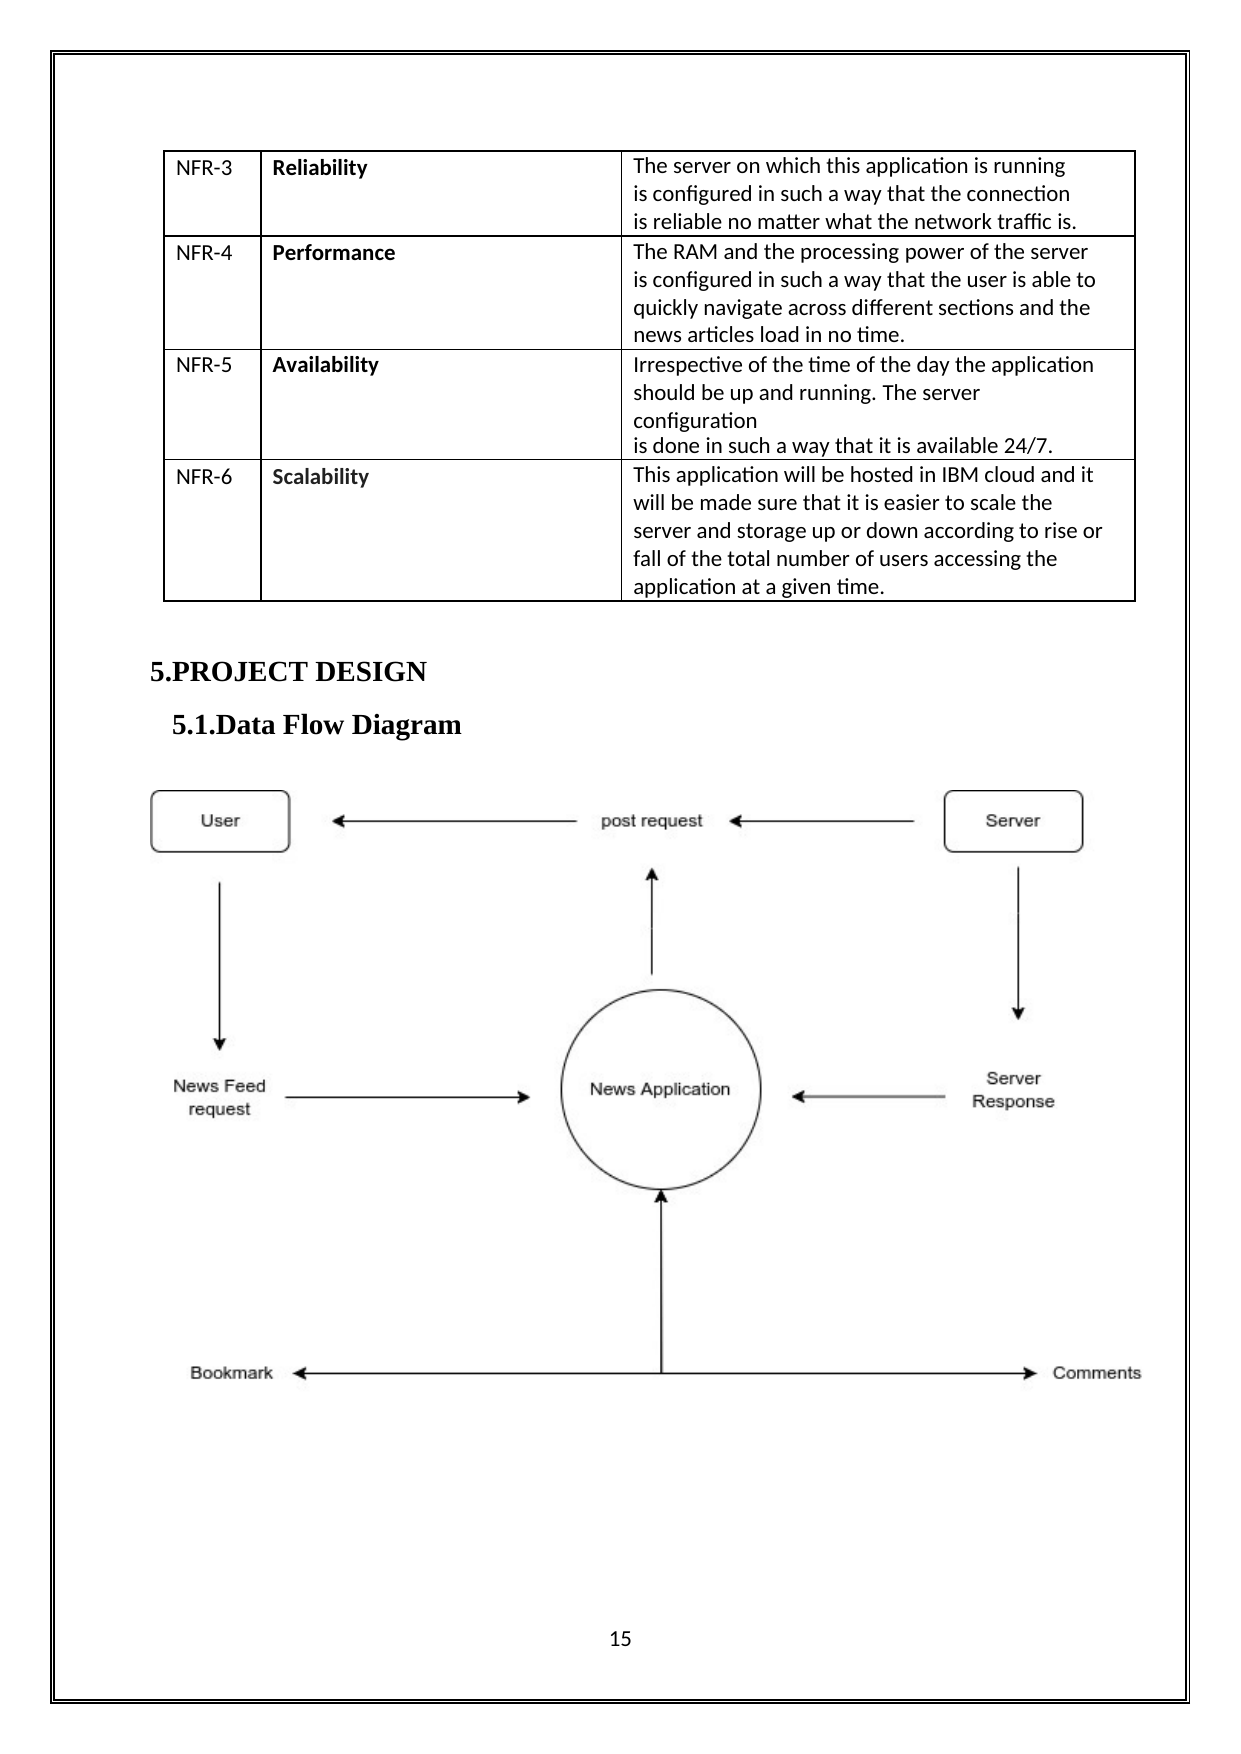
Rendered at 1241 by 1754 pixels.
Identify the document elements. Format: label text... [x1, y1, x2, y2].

picture [150, 790, 1145, 1399]
table_cell The RAM and the processing power of the server is configured in such a way that the user is able to quickly navigate across diﬀerent sections and the news articles load in no time. [622, 237, 1134, 348]
table_header NFR-3 [165, 152, 260, 235]
table_cell NFR-5 [165, 350, 260, 459]
table_cell Performance [262, 237, 621, 348]
table_header The server on which this application is running is configured in such a way that the connection is reliable no matter what the network traffic is. [622, 152, 1134, 235]
table_cell This application will be hosted in IBM cloud and it will be made sure that it is easier to scale the server and storage up or down according to rise or fall of the total number of users accessing the application at a given time. [622, 460, 1134, 600]
table_header Reliability [262, 152, 621, 235]
table_cell Availability [262, 350, 621, 459]
table_cell NFR-6 [165, 460, 260, 600]
table_cell Scalability [262, 460, 621, 600]
text 5.PROJECT DESIGN [150, 654, 1090, 688]
table_cell NFR-4 [165, 237, 260, 348]
table_cell Irrespective of the time of the day the application should be up and running. The server configuration is done in such a way that it is available 24/7. [622, 350, 1134, 459]
text 5.1.Data Flow Diagram [150, 707, 1090, 741]
